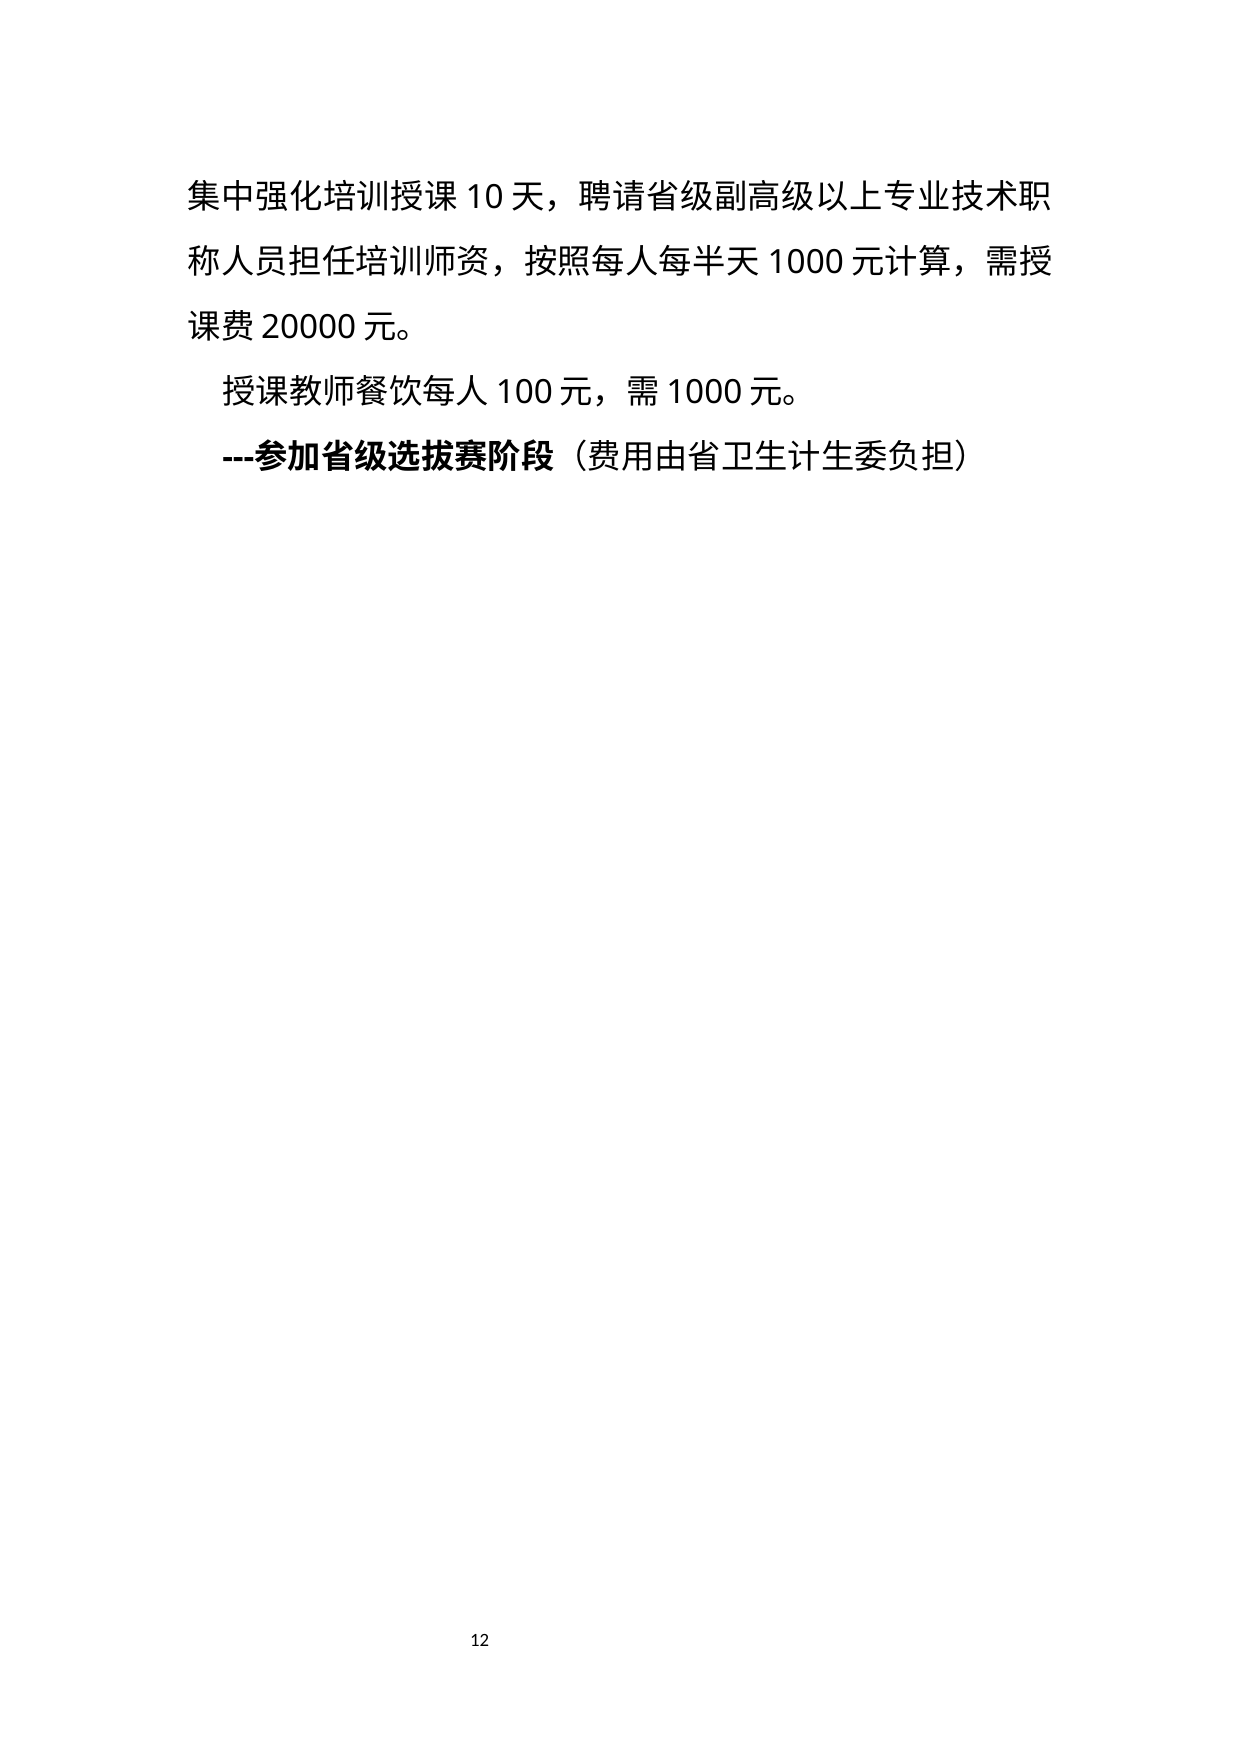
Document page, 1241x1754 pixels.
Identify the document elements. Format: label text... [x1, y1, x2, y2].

text 授课教师餐饮每人100元，需1000元。 [187, 357, 1053, 422]
text 集中强化培训授课10天，聘请省级副高级以上专业技术职称人员担任培训师资，按照每人每半天1000元计算，需授课费20000元。 [187, 162, 1053, 357]
text ---参加省级选拔赛阶段（费用由省卫生计生委负担） [187, 422, 1053, 487]
